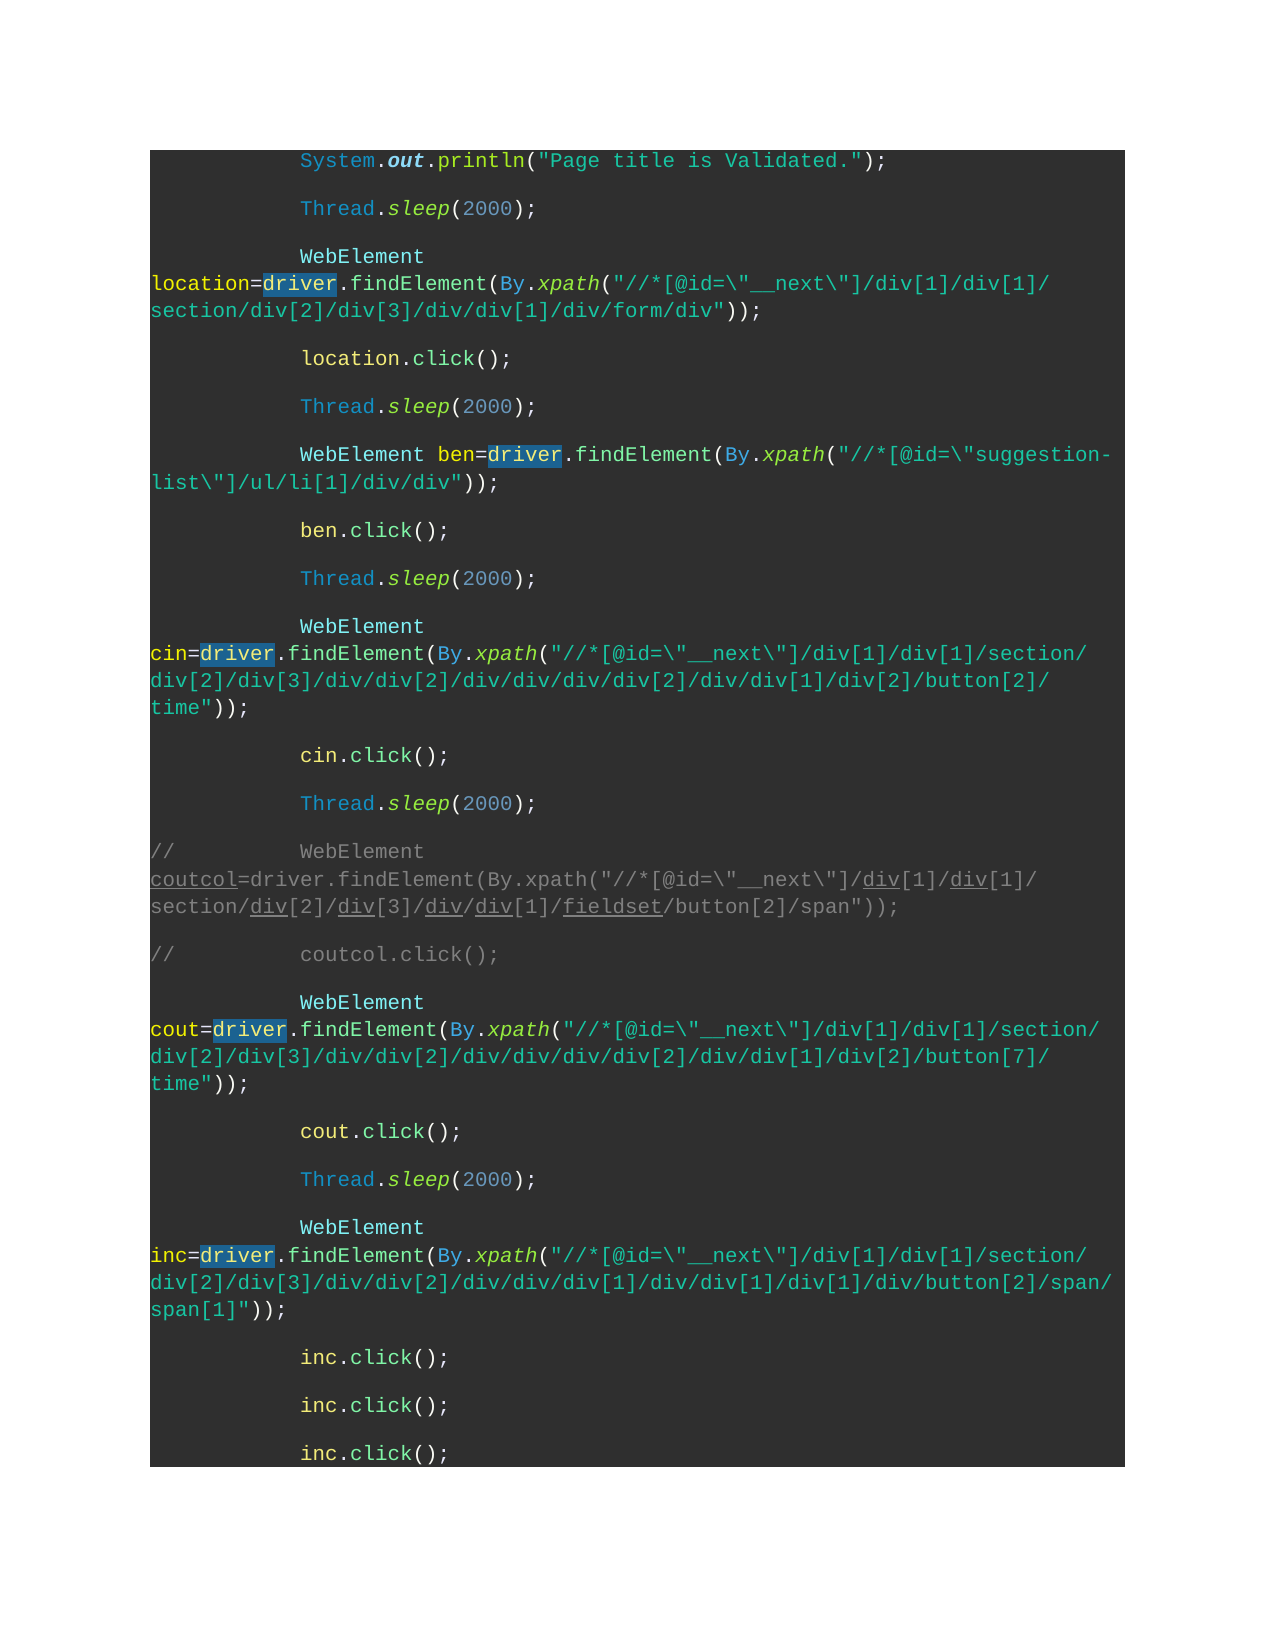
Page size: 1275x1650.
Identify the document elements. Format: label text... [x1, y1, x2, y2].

text inc.click(); [150, 1395, 1125, 1419]
text Thread.sleep(2000); [150, 198, 1125, 222]
text WebElement cin=driver.findElement(By.xpath("//*[@id=\"__next\"]/div[1]/div[1]/section/div[2]/div[3]/div/div[2]/div/div/div/div[2]/div/div[1]/div[2]/button[2]/time")); [150, 616, 1125, 721]
text inc.click(); [150, 1347, 1125, 1371]
text WebElement cout=driver.findElement(By.xpath("//*[@id=\"__next\"]/div[1]/div[1]/section/div[2]/div[3]/div/div[2]/div/div/div/div[2]/div/div[1]/div[2]/button[7]/time")); [150, 992, 1125, 1097]
text cout.click(); [150, 1121, 1125, 1145]
text // coutcol.click(); [150, 944, 1125, 967]
text WebElement ben=driver.findElement(By.xpath("//*[@id=\"suggestion-list\"]/ul/li[1]/div/div")); [150, 444, 1125, 495]
text ben.click(); [150, 520, 1125, 543]
text WebElement location=driver.findElement(By.xpath("//*[@id=\"__next\"]/div[1]/div[1]/section/div[2]/div[3]/div/div[1]/div/form/div")); [150, 246, 1125, 324]
text // WebElement coutcol=driver.findElement(By.xpath("//*[@id=\"__next\"]/div[1]/div[1]/section/div[2]/div[3]/div/div[1]/fieldset/button[2]/span")); [150, 841, 1125, 919]
text Thread.sleep(2000); [150, 396, 1125, 420]
text Thread.sleep(2000); [150, 793, 1125, 817]
text Thread.sleep(2000); [150, 568, 1125, 591]
text WebElement inc=driver.findElement(By.xpath("//*[@id=\"__next\"]/div[1]/div[1]/section/div[2]/div[3]/div/div[2]/div/div/div[1]/div/div[1]/div[1]/div/button[2]/span/span[1]")); [150, 1217, 1125, 1323]
text cin.click(); [150, 745, 1125, 769]
text inc.click(); [150, 1443, 1125, 1467]
text Thread.sleep(2000); [150, 1169, 1125, 1193]
text location.click(); [150, 348, 1125, 372]
text System.out.println("Page title is Validated."); [150, 150, 1125, 174]
